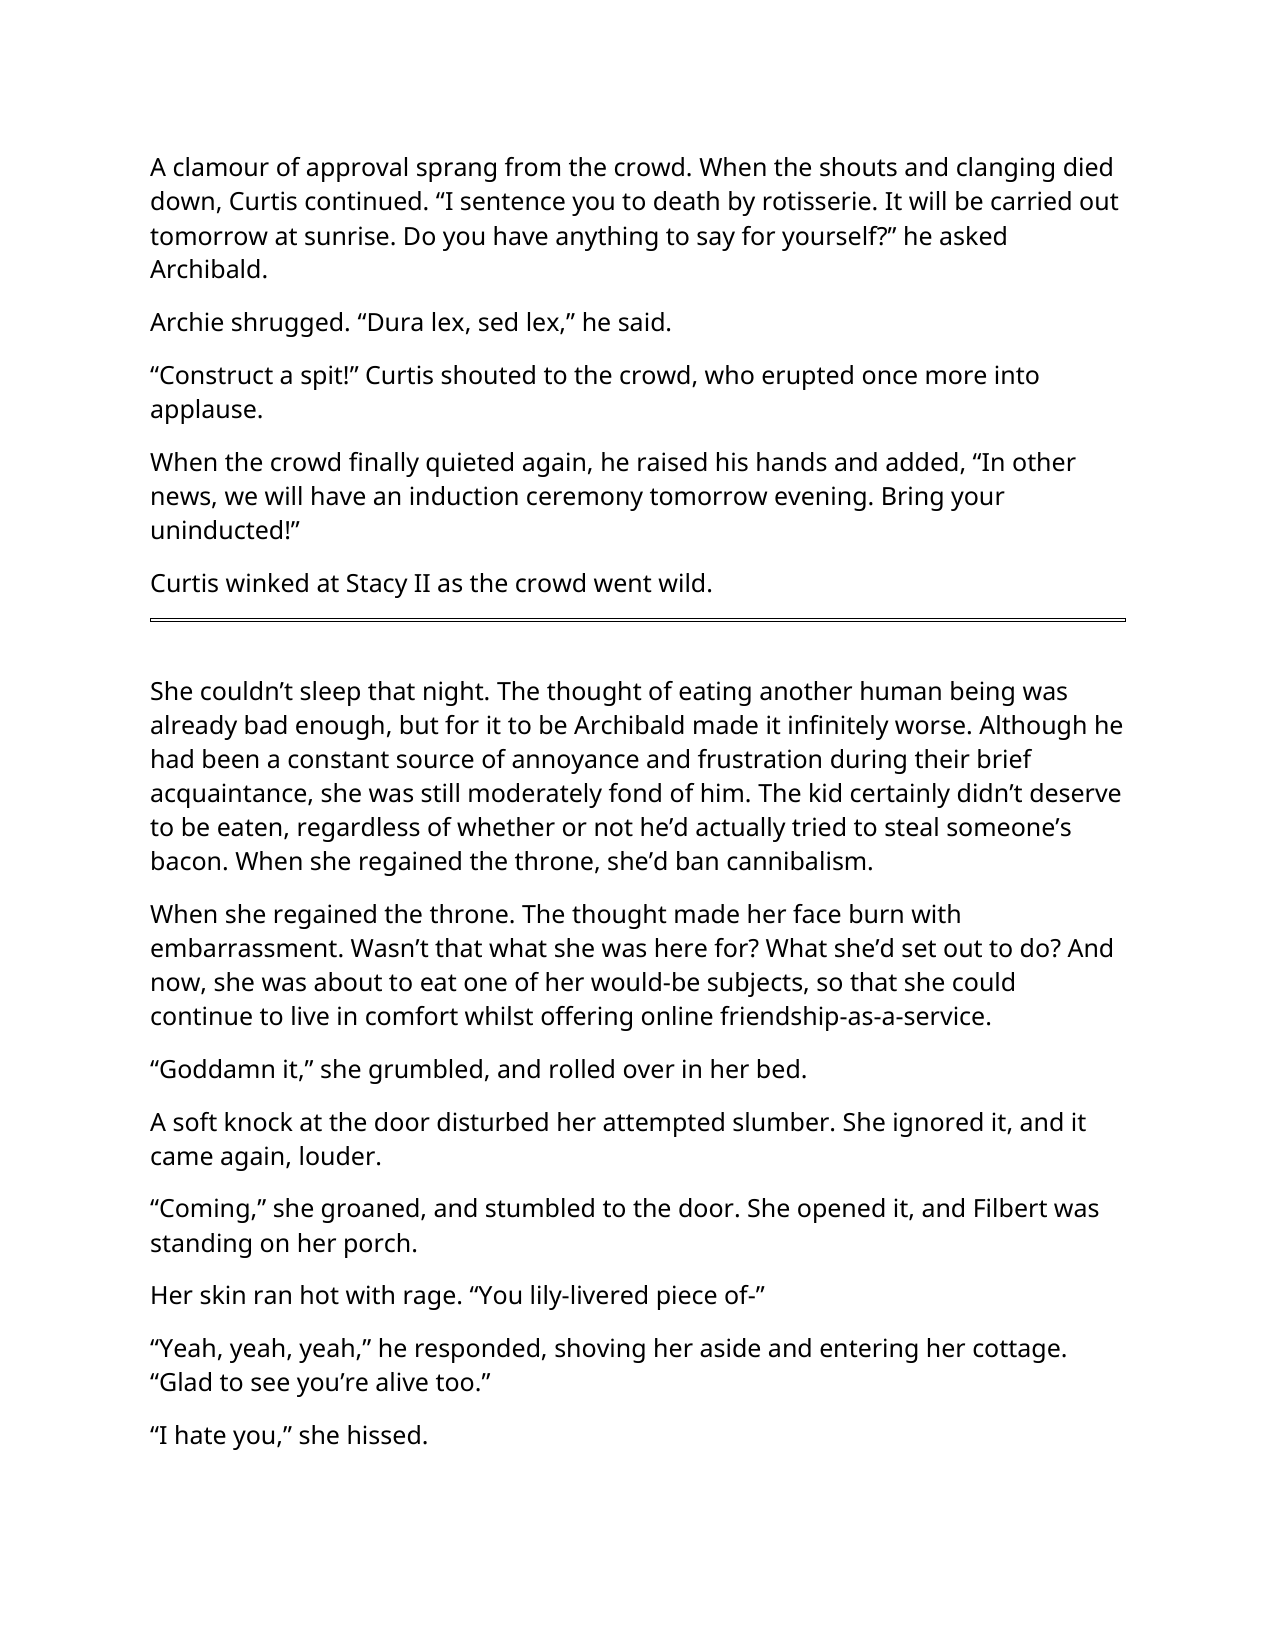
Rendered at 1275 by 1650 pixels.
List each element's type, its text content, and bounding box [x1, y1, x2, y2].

text Her skin ran hot with rage. “You lily-livered piece of-” [150, 1278, 1125, 1312]
text “Coming,” she groaned, and stumbled to the door. She opened it, and Filbert was standing on her porch. [150, 1191, 1125, 1259]
text She couldn’t sleep that night. The thought of eating another human being was already bad enough, but for it to be Archibald made it infinitely worse. Although he had been a constant source of annoyance and frustration during their brief acquaintance, she was still moderately fond of him. The kid certainly didn’t deserve to be eaten, regardless of whether or not he’d actually tried to steal someone’s bacon. When she regained the throne, she’d ban cannibalism. [150, 673, 1125, 878]
text “Yeah, yeah, yeah,” he responded, shoving her aside and entering her cottage. “Glad to see you’re alive too.” [150, 1331, 1125, 1399]
text Archie shrugged. “Dura lex, sed lex,” he said. [150, 305, 1125, 339]
text When the crowd finally quieted again, he raised his hands and added, “In other news, we will have an induction ceremony tomorrow evening. Bring your uninducted!” [150, 445, 1125, 547]
text When she regained the throne. The thought made her face burn with embarrassment. Wasn’t that what she was here for? What she’d set out to do? And now, she was about to eat one of her would-be subjects, so that she could continue to live in comfort whilst offering online friendship-as-a-service. [150, 896, 1125, 1033]
text “Goddamn it,” she grumbled, and rolled over in her bed. [150, 1051, 1125, 1086]
text Curtis winked at Stacy II as the crowd went wild. [150, 566, 1125, 600]
text “Construct a spit!” Curtis shouted to the crowd, who erupted once more into applause. [150, 358, 1125, 426]
text “I hate you,” she hissed. [150, 1418, 1125, 1452]
text A soft knock at the door disturbed her attempted slumber. She ignored it, and it came again, louder. [150, 1104, 1125, 1172]
text A clamour of approval sprang from the crowd. When the shouts and clanging died down, Curtis continued. “I sentence you to death by rotisserie. It will be carried out tomorrow at sunrise. Do you have anything to say for yourself?” he asked Archibald. [150, 150, 1125, 286]
